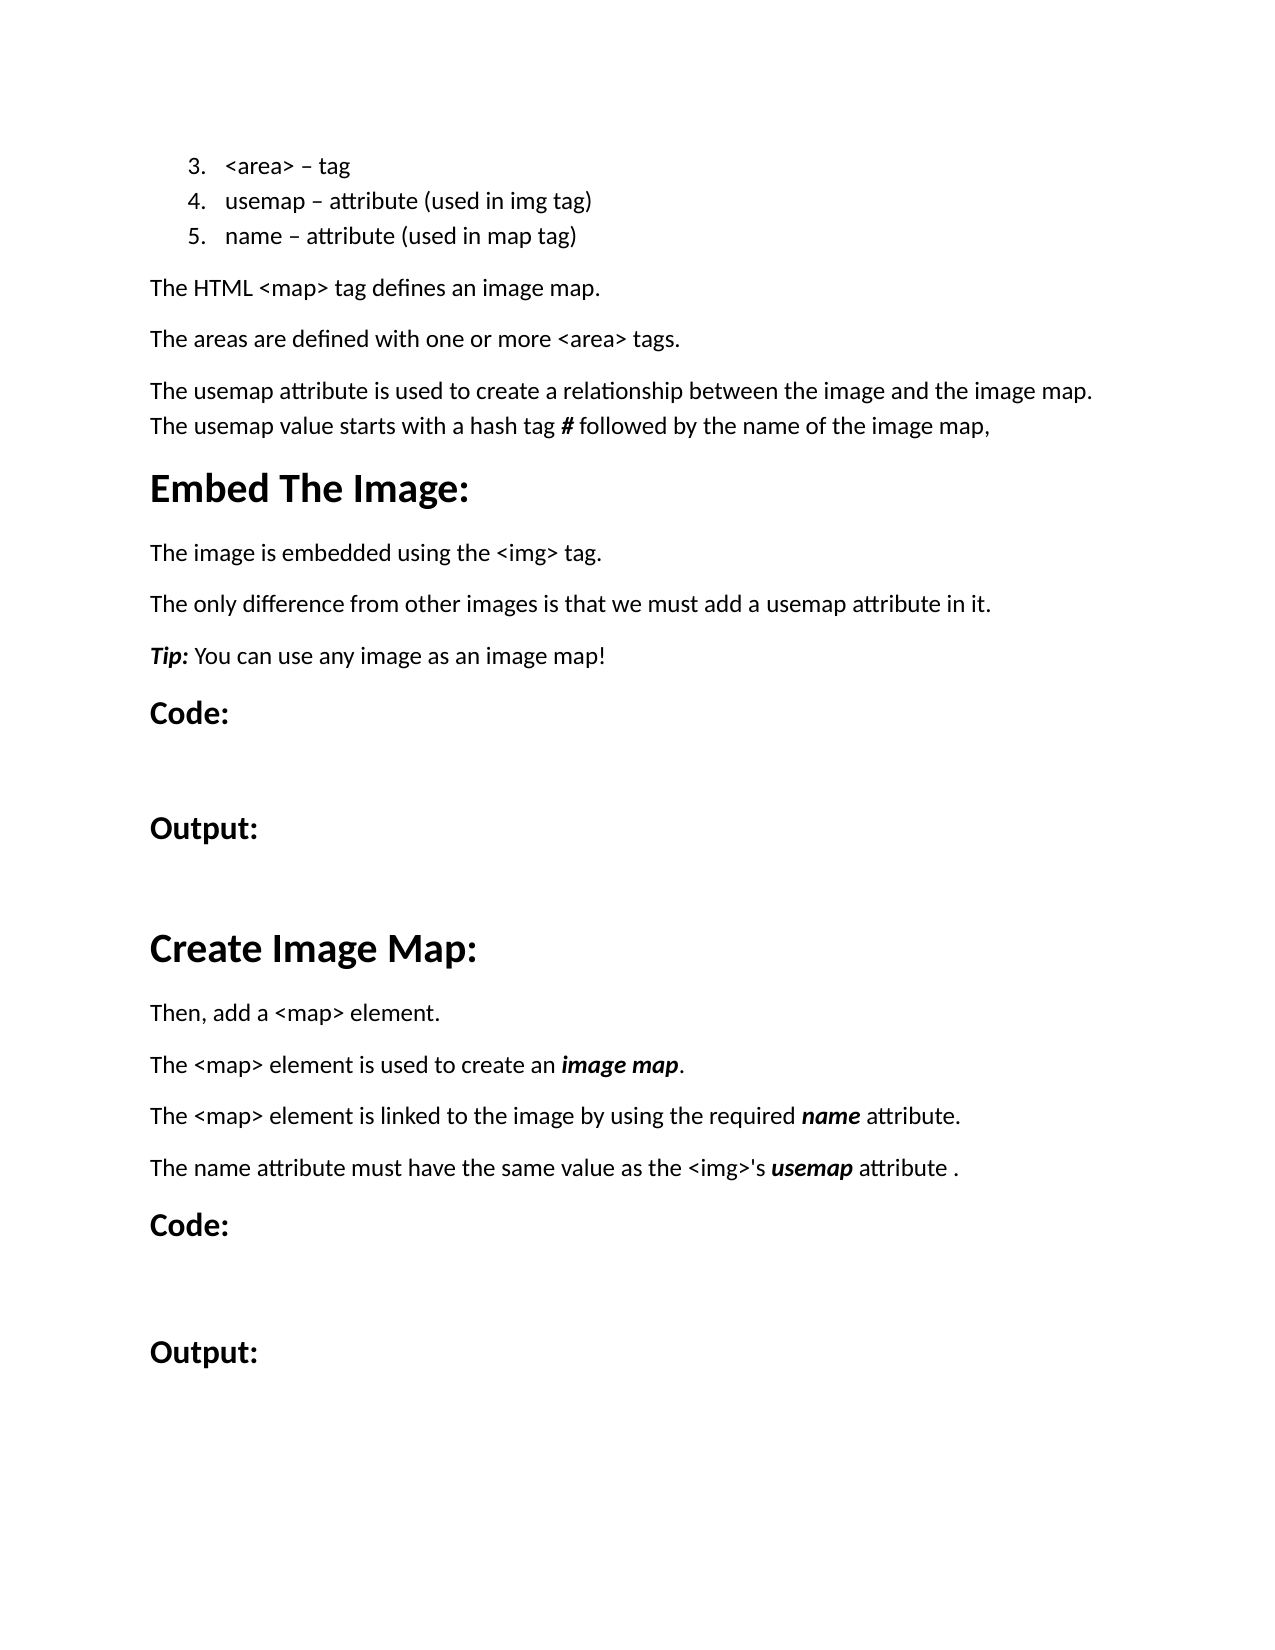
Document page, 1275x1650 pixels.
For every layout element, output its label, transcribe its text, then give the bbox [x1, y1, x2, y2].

text The name attribute must have the same value as the <img>'s usemap attribute . [150, 1152, 1125, 1183]
text The <map> element is used to create an image map. [150, 1049, 1125, 1079]
text Then, add a <map> element. [150, 997, 1125, 1028]
text Code: [150, 1204, 1125, 1244]
text The image is embedded using the <img> tag. [150, 537, 1125, 567]
text Code: [150, 692, 1125, 732]
text The only difference from other images is that we must add a usemap attribute in it. [150, 588, 1125, 619]
list usemap – attribute (used in img tag) [187, 185, 1125, 216]
text Embed The Image: [150, 462, 1125, 512]
text The areas are defined with one or more <area> tags. [150, 323, 1125, 354]
text Output: [150, 807, 1125, 848]
list <area> – tag [187, 150, 1125, 181]
text Create Image Map: [150, 922, 1125, 973]
text The HTML <map> tag defines an image map. [150, 272, 1125, 302]
text Tip: You can use any image as an image map! [150, 640, 1125, 671]
text The <map> element is linked to the image by using the required name attribute. [150, 1100, 1125, 1131]
list name – attribute (used in map tag) [187, 220, 1125, 251]
text The usemap attribute is used to create a relationship between the image and the image map. The usemap value starts with a hash tag # followed by the name of the image map, [150, 375, 1125, 441]
text Output: [150, 1331, 1125, 1371]
